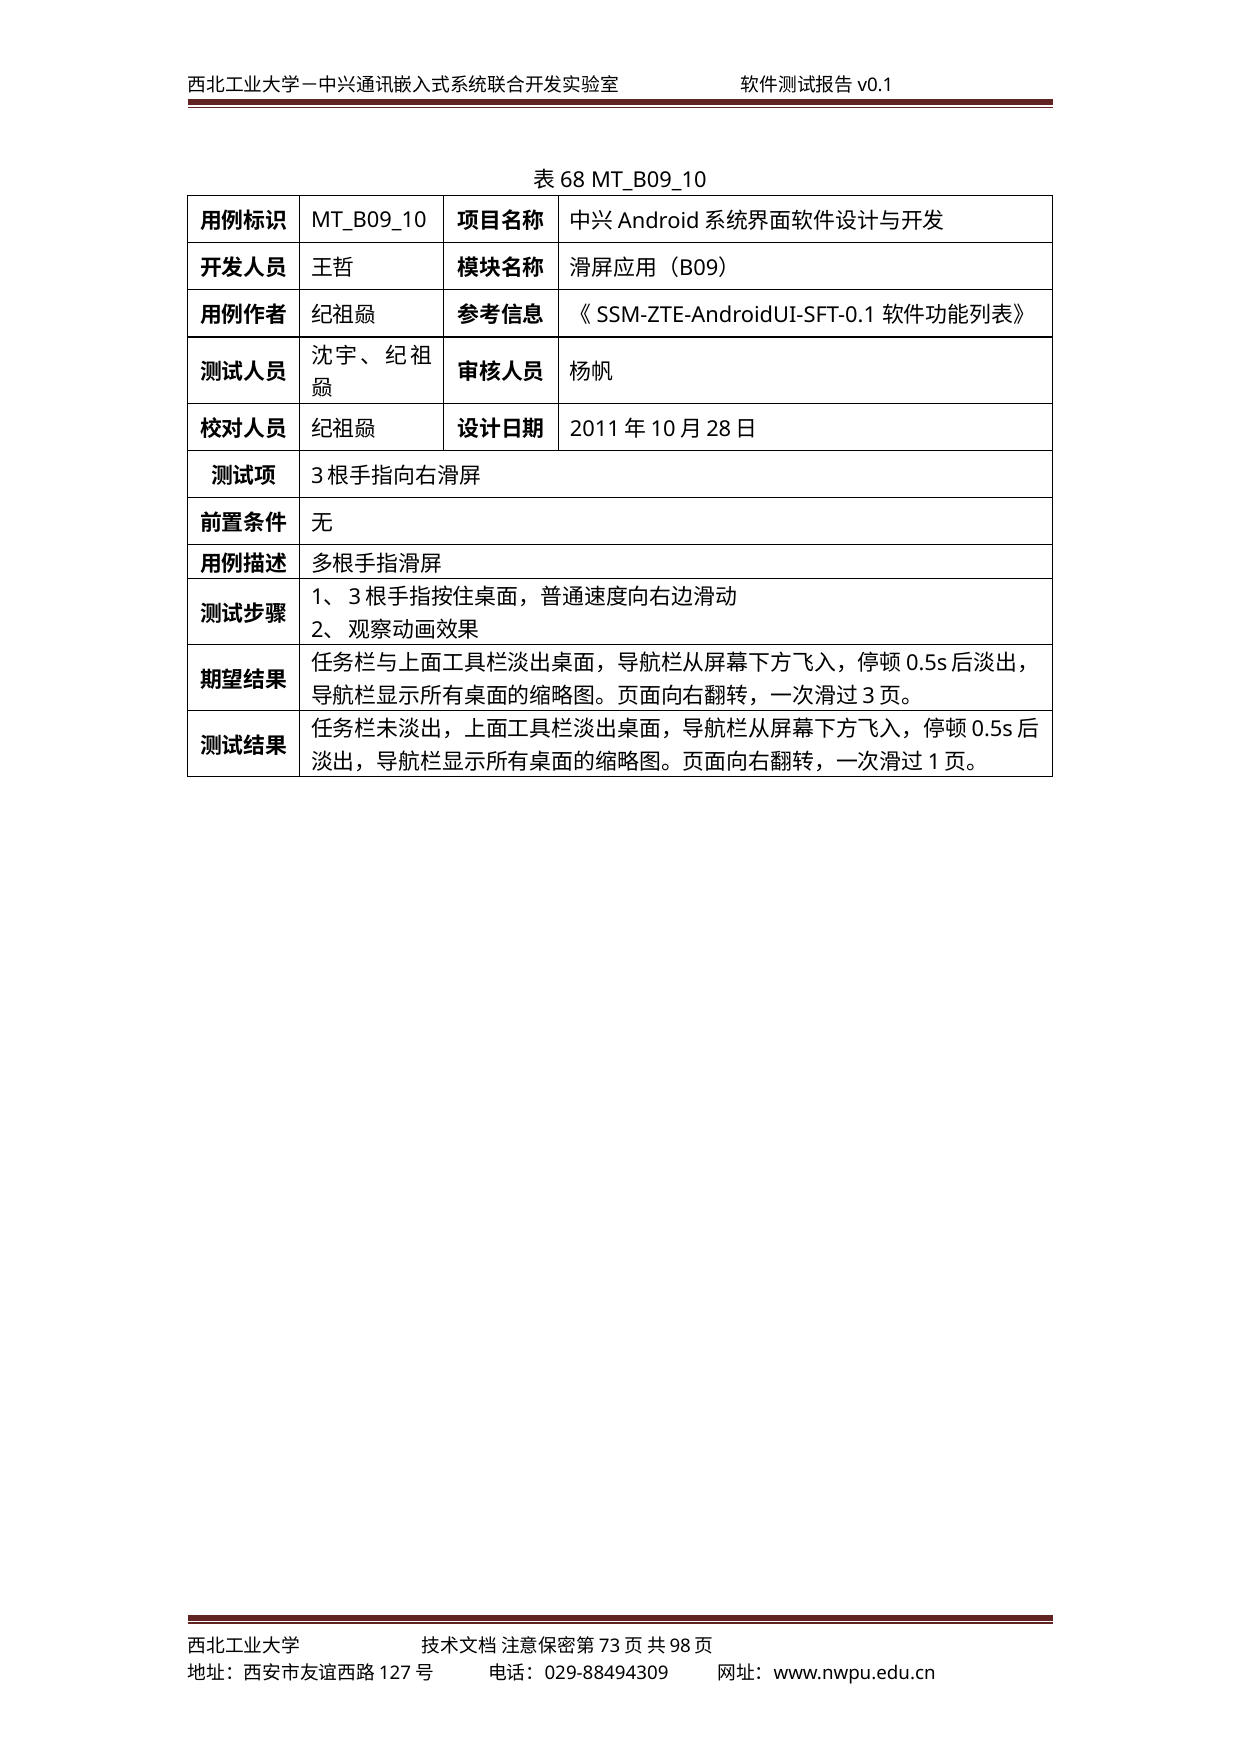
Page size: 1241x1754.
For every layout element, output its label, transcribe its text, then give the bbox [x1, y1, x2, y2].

table_cell 3根手指按住桌面，普通速度向右边滑动 观察动画效果 [300, 579, 1052, 644]
table_cell 任务栏与上面工具栏淡出桌面，导航栏从屏幕下方飞入，停顿0.5s后淡出，导航栏显示所有桌面的缩略图。页面向右翻转，一次滑过3页。 [300, 645, 1052, 710]
table_cell 模块名称 [444, 243, 558, 289]
table_cell 前置条件 [188, 498, 299, 544]
text 表68 MT_B09_10 [187, 162, 1053, 194]
table_cell 设计日期 [444, 404, 558, 450]
table_cell 王哲 [300, 243, 443, 289]
table_cell 3根手指向右滑屏 [300, 451, 1052, 497]
table_cell 纪祖赑 [300, 404, 443, 450]
table_cell 任务栏未淡出，上面工具栏淡出桌面，导航栏从屏幕下方飞入，停顿0.5s后淡出，导航栏显示所有桌面的缩略图。页面向右翻转，一次滑过1页。 [300, 711, 1052, 776]
table_cell 无 [300, 498, 1052, 544]
table_cell 多根手指滑屏 [300, 545, 1052, 578]
table_cell 纪祖赑 [300, 290, 443, 336]
table_cell 2011年10月28日 [559, 404, 1052, 450]
table_cell 期望结果 [188, 645, 299, 710]
table_cell 参考信息 [444, 290, 558, 336]
table_cell 用例作者 [188, 290, 299, 336]
table_cell 《 SSM-ZTE-AndroidUI-SFT-0.1 软件功能列表》 [559, 290, 1052, 336]
table_cell 审核人员 [444, 338, 558, 402]
table_cell 测试结果 [188, 711, 299, 776]
table_cell 测试步骤 [188, 579, 299, 644]
table_cell 测试项 [188, 451, 299, 497]
table_header MT_B09_10 [300, 196, 443, 242]
table_cell 杨帆 [559, 338, 1052, 402]
table_cell 用例描述 [188, 545, 299, 578]
table_cell 开发人员 [188, 243, 299, 289]
table_cell 校对人员 [188, 404, 299, 450]
table_cell 测试人员 [188, 338, 299, 402]
table_header 中兴Android系统界面软件设计与开发 [559, 196, 1052, 242]
table_cell 滑屏应用（B09） [559, 243, 1052, 289]
table_header 项目名称 [444, 196, 558, 242]
table_cell 沈宇、纪祖赑 [300, 338, 443, 402]
table_header 用例标识 [188, 196, 299, 242]
